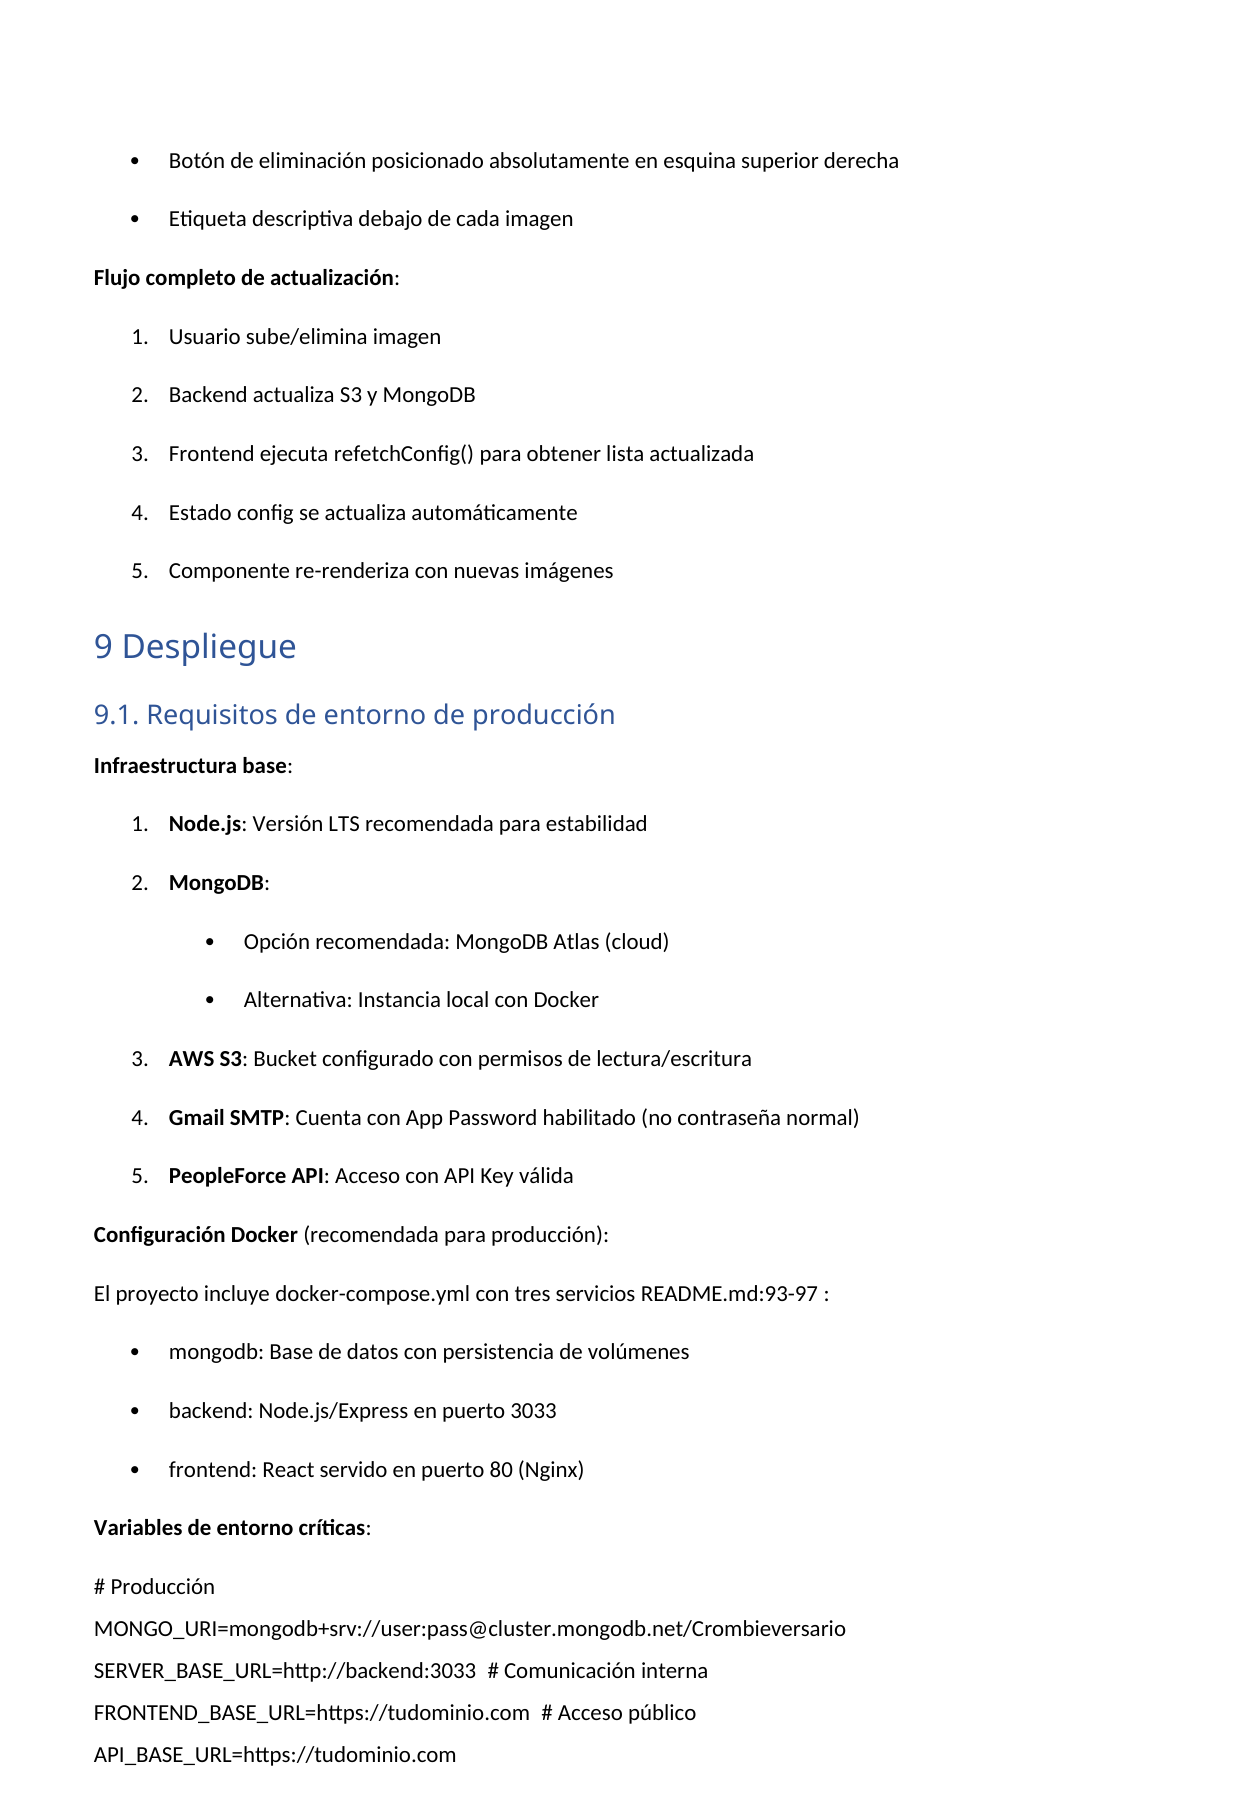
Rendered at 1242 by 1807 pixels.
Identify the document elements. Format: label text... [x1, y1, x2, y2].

list MongoDB: [131, 868, 1241, 896]
text Variables de entorno críticas: [94, 1513, 1241, 1541]
list Node.js: Versión LTS recomendada para estabilidad [131, 809, 1241, 838]
subtitle 9.1. Requisitos de entorno de producción [94, 696, 1241, 732]
list Etiqueta descriptiva debajo de cada imagen [131, 204, 1241, 232]
text Flujo completo de actualización: [94, 263, 1241, 291]
list PeopleForce API: Acceso con API Key válida [131, 1161, 1241, 1189]
text Infraestructura base: [94, 751, 1241, 779]
subtitle 9 Despliegue [94, 623, 1241, 669]
list frontend: React servido en puerto 80 (Nginx) [131, 1455, 1241, 1483]
list backend: Node.js/Express en puerto 3033 [131, 1396, 1241, 1424]
list Estado config se actualiza automáticamente [131, 498, 1241, 526]
text Configuración Docker (recomendada para producción): [94, 1220, 1241, 1248]
list Alternativa: Instancia local con Docker [206, 986, 1241, 1013]
list Gmail SMTP: Cuenta con App Password habilitado (no contraseña normal) [131, 1103, 1241, 1131]
list Usuario sube/elimina imagen [131, 322, 1241, 350]
list Botón de eliminación posicionado absolutamente en esquina superior derecha [131, 146, 1241, 174]
list Frontend ejecuta refetchConfig() para obtener lista actualizada [131, 439, 1241, 467]
text # Producción MONGO_URI=mongodb+srv://user:pass@cluster.mongodb.net/Crombieversario SERVER_BASE_URL=http://backend:3033 # Comunicación interna FRONTEND_BASE_URL=https://tudominio.com # Acceso público API_BASE_URL=https://tudominio.com [94, 1572, 1241, 1768]
text El proyecto incluye docker-compose.yml con tres servicios README.md:93-97 : [94, 1279, 1241, 1307]
list Backend actualiza S3 y MongoDB [131, 380, 1241, 408]
list Componente re-renderiza con nuevas imágenes [131, 556, 1241, 584]
list mongodb: Base de datos con persistencia de volúmenes [131, 1337, 1241, 1365]
list Opción recomendada: MongoDB Atlas (cloud) [206, 927, 1241, 955]
list AWS S3: Bucket configurado con permisos de lectura/escritura [131, 1044, 1241, 1072]
